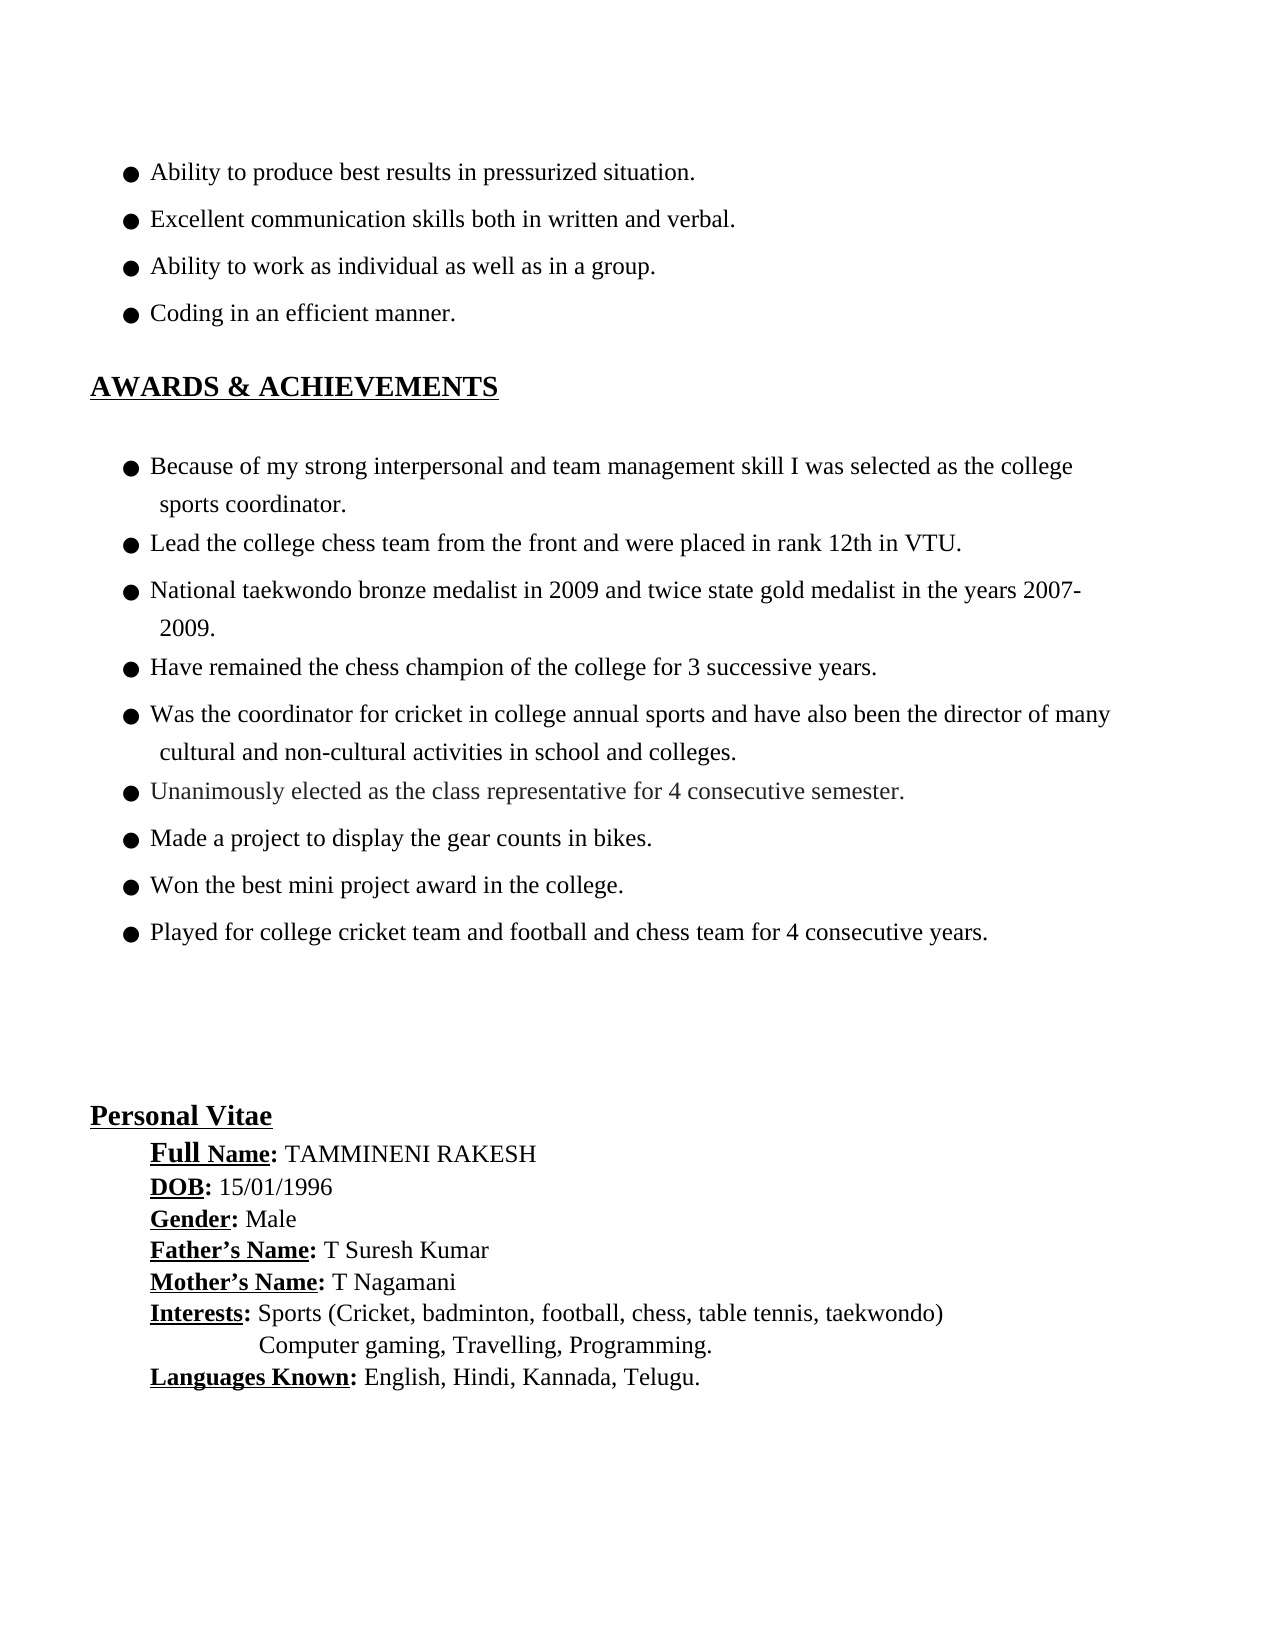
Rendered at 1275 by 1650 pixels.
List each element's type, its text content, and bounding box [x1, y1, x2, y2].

list Have remained the chess champion of the college for 3 successive years. [122, 644, 1120, 687]
text Gender: Male [90, 1204, 1120, 1233]
list National taekwondo bronze medalist in 2009 and twice state gold medalist in the years 2007-2009. [122, 567, 1120, 642]
list Excellent communication skills both in written and verbal. [122, 197, 1120, 240]
text Interests: Sports (Cricket, badminton, football, chess, table tennis, taekwondo) [90, 1298, 1120, 1327]
text Father’s Name: T Suresh Kumar [90, 1235, 1120, 1264]
text Computer gaming, Travelling, Programming. [90, 1330, 1120, 1359]
list Made a project to display the gear counts in bikes. [122, 815, 1120, 858]
list Coding in an efficient manner. [122, 291, 1120, 334]
list Ability to work as individual as well as in a group. [122, 244, 1120, 287]
text Full Name: TAMMINENI RAKESH [90, 1135, 1120, 1169]
text AWARDS & ACHIEVEMENTS [90, 369, 1120, 403]
list Won the best mini project award in the college. [122, 862, 1120, 905]
text DOB: 15/01/1996 [90, 1172, 1120, 1201]
text Languages Known: English, Hindi, Kannada, Telugu. [90, 1362, 1120, 1390]
text Mother’s Name: T Nagamani [90, 1267, 1120, 1296]
list Because of my strong interpersonal and team management skill I was selected as the college sports coordinator. [122, 443, 1120, 517]
list Was the coordinator for cricket in college annual sports and have also been the director of many cultural and non-cultural activities in school and colleges. [122, 691, 1120, 766]
text Personal Vitae [90, 1098, 1120, 1132]
list Played for college cricket team and football and chess team for 4 consecutive years. [122, 909, 1120, 952]
list Unanimously elected as the class representative for 4 consecutive semester. [122, 768, 1120, 811]
list Ability to produce best results in pressurized situation. [122, 150, 1120, 193]
list Lead the college chess team from the front and were placed in rank 12th in VTU. [122, 520, 1120, 563]
